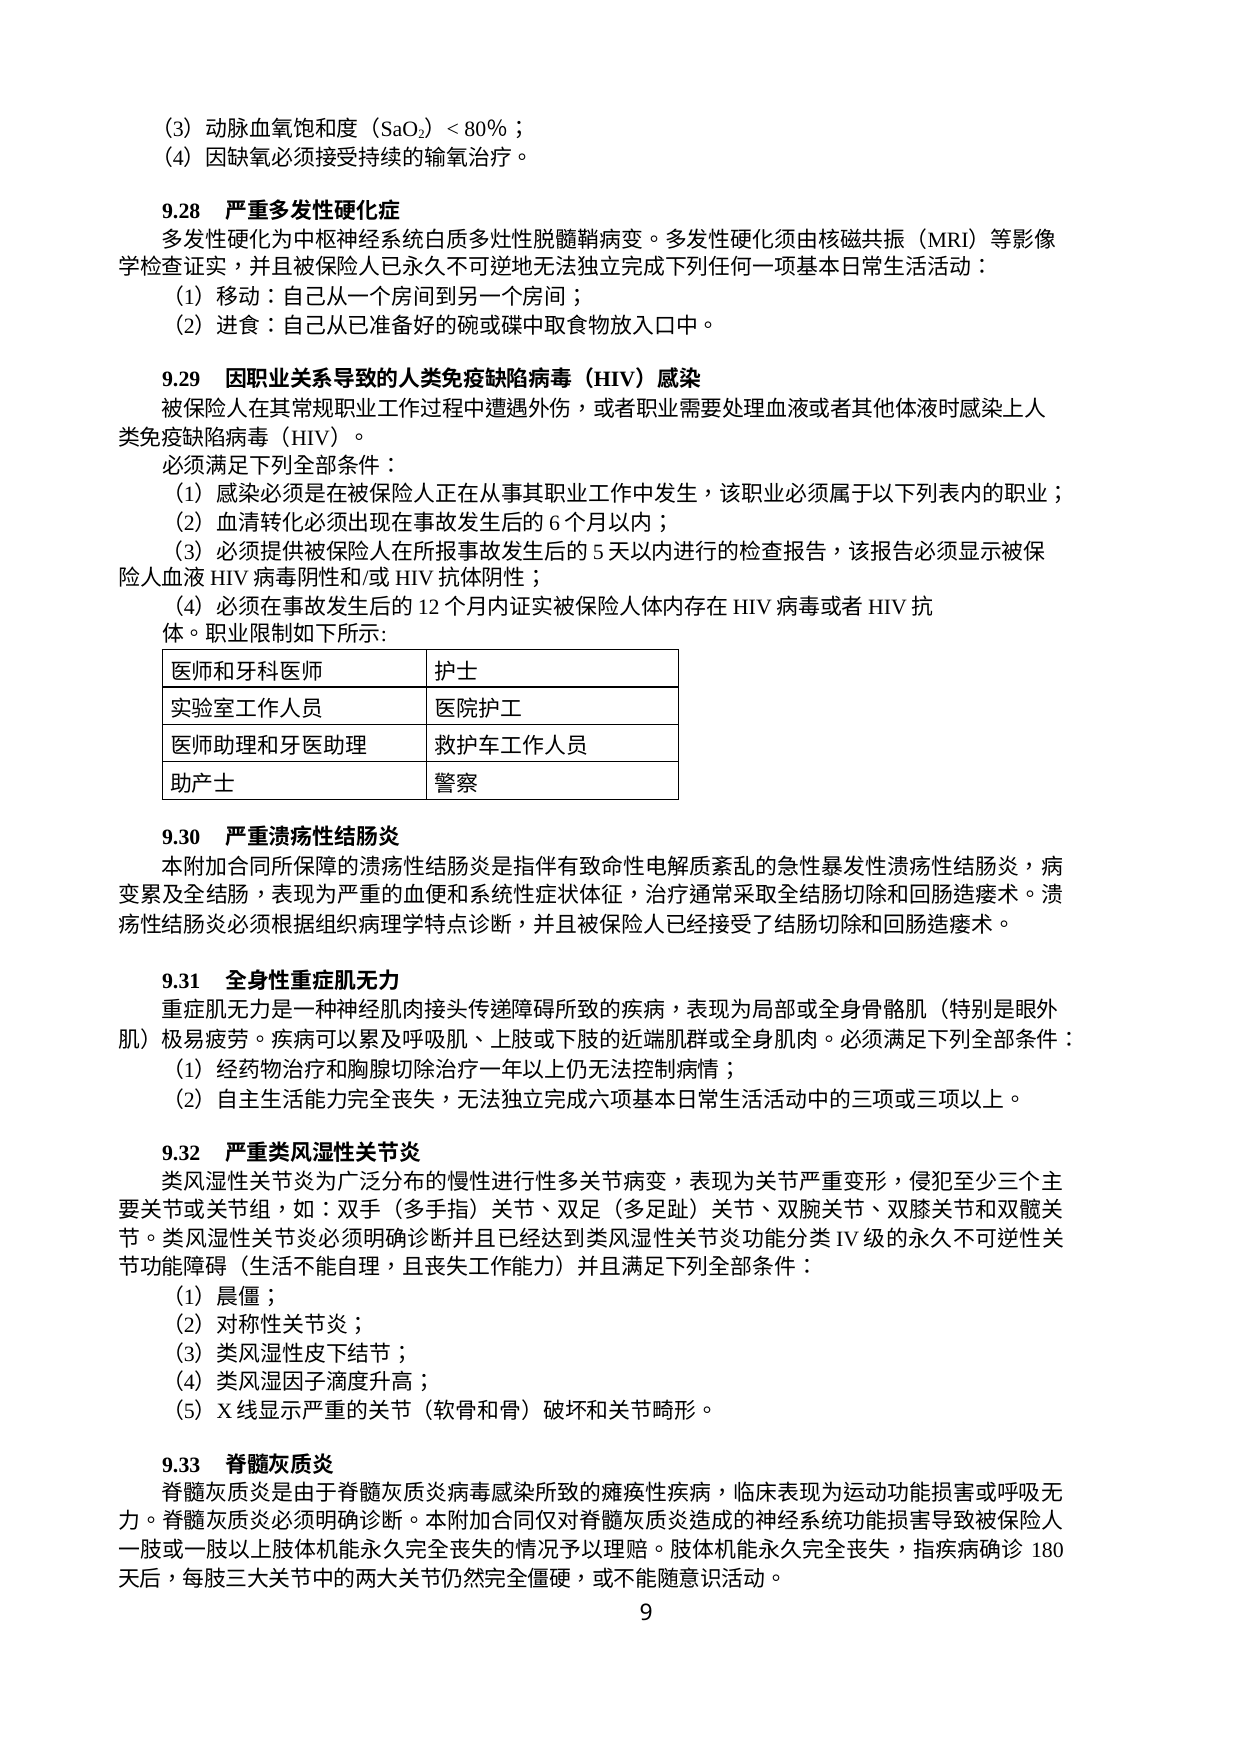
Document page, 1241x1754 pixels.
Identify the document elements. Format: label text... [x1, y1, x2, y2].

text 重症肌无力是一种神经肌肉接头传递障碍所致的疾病，表现为局部或全身骨骼肌（特别是眼外肌）极易疲劳。疾病可以累及呼吸肌、上肢或下肢的近端肌群或全身肌肉。必须满足下列全部条件： [118, 994, 1082, 1054]
table_cell 医院护工 [427, 688, 678, 724]
text 必须满足下列全部条件： [162, 452, 1086, 478]
text （4）必须在事故发生后的12个月内证实被保险人体内存在HIV病毒或者HIV抗体。职业限制如下所示: [162, 592, 951, 647]
text （1）感染必须是在被保险人正在从事其职业工作中发生，该职业必须属于以下列表内的职业； [162, 478, 1086, 508]
text （2）对称性关节炎； [162, 1310, 1086, 1339]
text （2）自主生活能力完全丧失，无法独立完成六项基本日常生活活动中的三项或三项以上。 [162, 1084, 1086, 1113]
table_cell 警察 [427, 762, 678, 799]
text （1）晨僵； [162, 1281, 1086, 1310]
text （3）类风湿性皮下结节； [162, 1339, 1086, 1367]
text 脊髓灰质炎是由于脊髓灰质炎病毒感染所致的瘫痪性疾病，临床表现为运动功能损害或呼吸无力。脊髓灰质炎必须明确诊断。本附加合同仅对脊髓灰质炎造成的神经系统功能损害导致被保险人一肢或一肢以上肢体机能永久完全丧失的情况予以理赔。肢体机能永久完全丧失，指疾病确诊180 天后，每肢三大关节中的两大关节仍然完全僵硬，或不能随意识活动。 [118, 1478, 1064, 1592]
text （2）血清转化必须出现在事故发生后的6个月以内； [162, 508, 1086, 536]
table_header 护士 [427, 650, 678, 686]
subtitle 全身性重症肌无力 [162, 965, 1086, 994]
table_cell 实验室工作人员 [163, 688, 426, 724]
subtitle 因职业关系导致的人类免疫缺陷病毒（HIV）感染 [162, 363, 1086, 393]
text （4）类风湿因子滴度升高； [162, 1367, 1086, 1395]
text （3）动脉血氧饱和度（SaO2）< 80％； [151, 112, 1086, 142]
subtitle 脊髓灰质炎 [162, 1449, 1086, 1478]
text 多发性硬化为中枢神经系统白质多灶性脱髓鞘病变。多发性硬化须由核磁共振（MRI）等影像学检查证实，并且被保险人已永久不可逆地无法独立完成下列任何一项基本日常生活活动： [118, 226, 1063, 281]
subtitle 严重溃疡性结肠炎 [162, 821, 1086, 851]
text 本附加合同所保障的溃疡性结肠炎是指伴有致命性电解质紊乱的急性暴发性溃疡性结肠炎，病变累及全结肠，表现为严重的血便和系统性症状体征，治疗通常采取全结肠切除和回肠造瘘术。溃疡性结肠炎必须根据组织病理学特点诊断，并且被保险人已经接受了结肠切除和回肠造瘘术。 [118, 851, 1063, 938]
text （1）经药物治疗和胸腺切除治疗一年以上仍无法控制病情； [162, 1055, 1086, 1084]
table_header 医师和牙科医师 [163, 650, 426, 686]
text 类风湿性关节炎为广泛分布的慢性进行性多关节病变，表现为关节严重变形，侵犯至少三个主要关节或关节组，如：双手（多手指）关节、双足（多足趾）关节、双腕关节、双膝关节和双髋关节。类风湿性关节炎必须明确诊断并且已经达到类风湿性关节炎功能分类IV级的永久不可逆性关节功能障碍（生活不能自理，且丧失工作能力）并且满足下列全部条件： [118, 1167, 1064, 1281]
text （3）必须提供被保险人在所报事故发生后的5天以内进行的检查报告，该报告必须显示被保险人血液HIV病毒阴性和/或HIV抗体阴性； [118, 537, 1063, 592]
table_cell 助产士 [163, 762, 426, 799]
text （1）移动：自己从一个房间到另一个房间； [162, 281, 1086, 310]
subtitle 严重类风湿性关节炎 [162, 1137, 1086, 1167]
text （5）X线显示严重的关节（软骨和骨）破坏和关节畸形。 [162, 1395, 1086, 1424]
text （2）进食：自己从已准备好的碗或碟中取食物放入口中。 [162, 310, 1086, 339]
table_cell 医师助理和牙医助理 [163, 725, 426, 761]
text 被保险人在其常规职业工作过程中遭遇外伤，或者职业需要处理血液或者其他体液时感染上人类免疫缺陷病毒（HIV）。 [118, 393, 1063, 451]
subtitle 严重多发性硬化症 [162, 196, 1086, 225]
text （4）因缺氧必须接受持续的输氧治疗。 [151, 142, 1086, 171]
table_cell 救护车工作人员 [427, 725, 678, 761]
